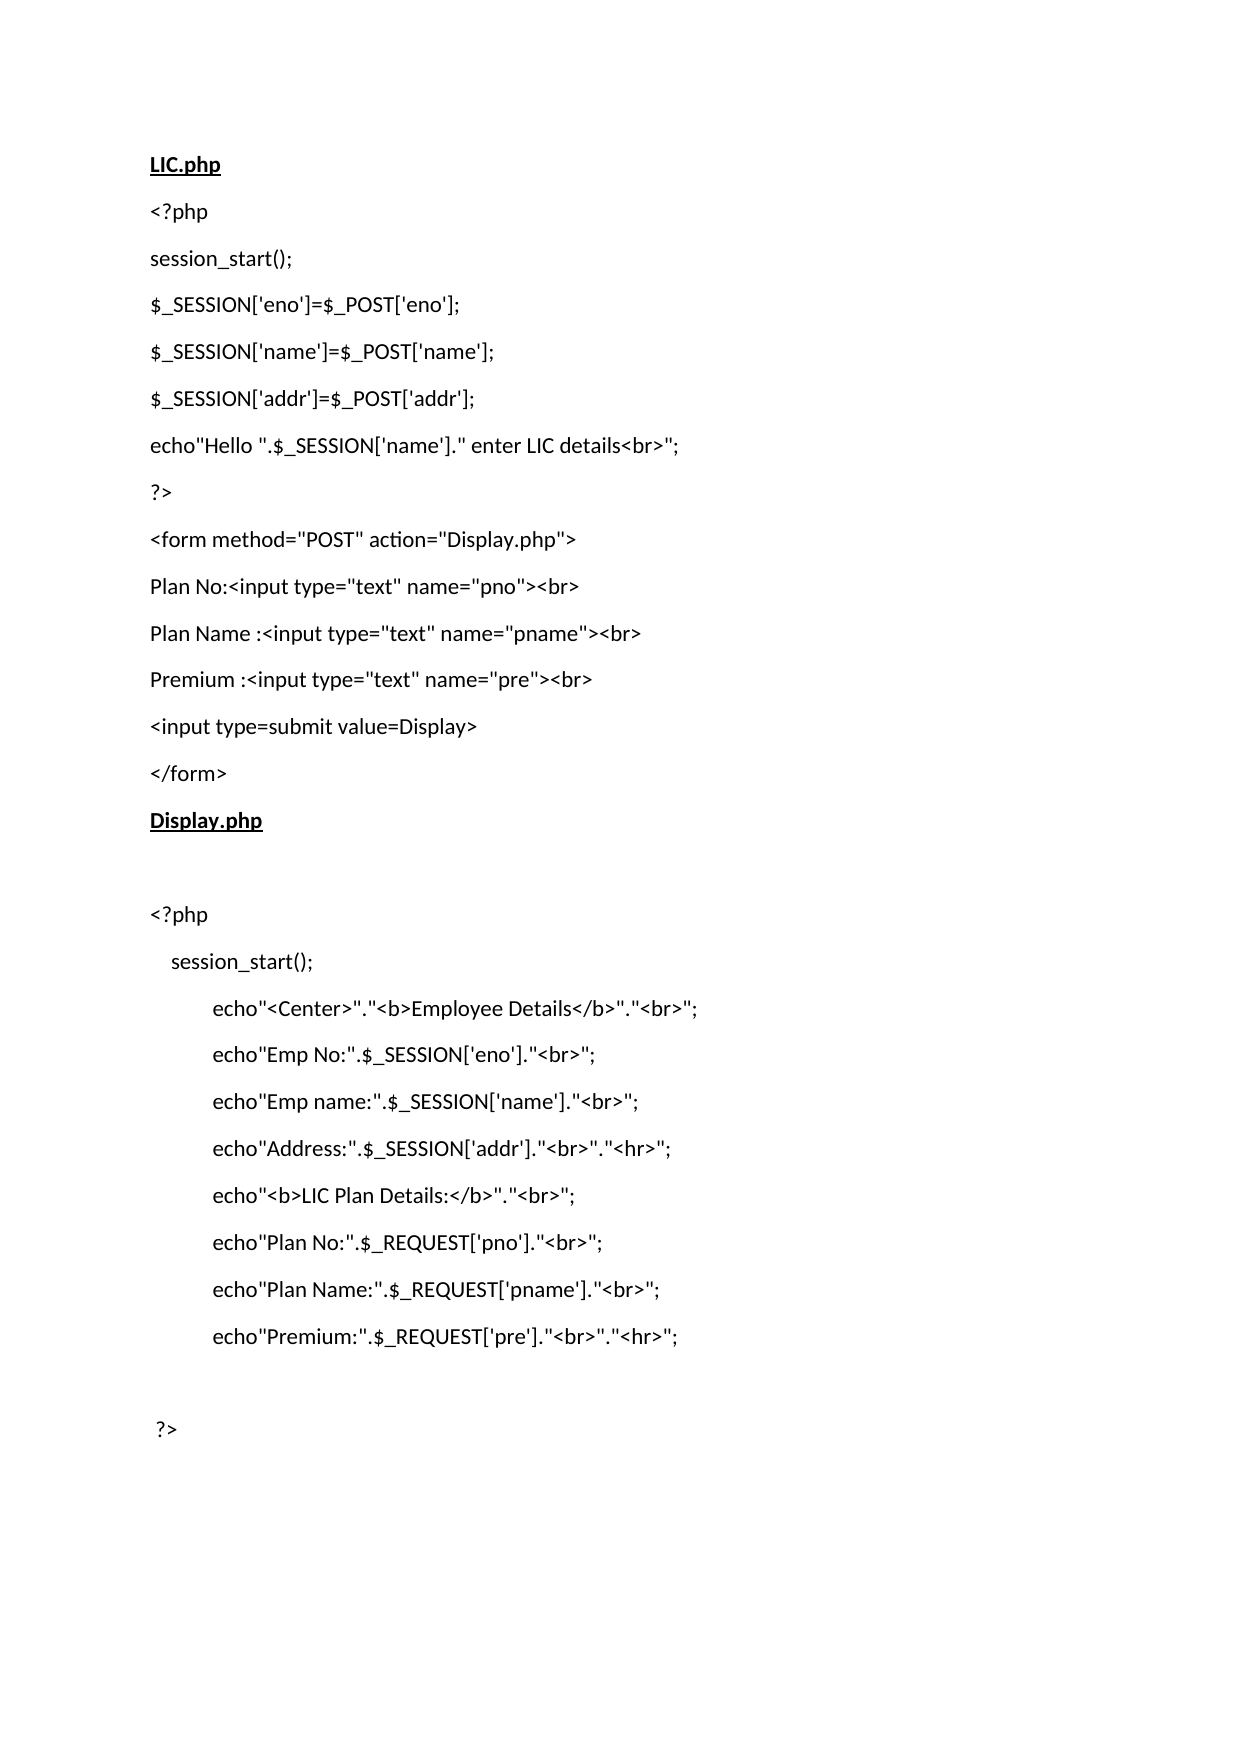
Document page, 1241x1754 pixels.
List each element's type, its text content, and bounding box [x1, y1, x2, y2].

text <?php [150, 900, 1090, 928]
text echo"<Center>"."<b>Employee Details</b>"."<br>"; [150, 994, 1090, 1022]
text session_start(); [150, 244, 1090, 272]
text Plan No:<input type="text" name="pno"><br> [150, 572, 1090, 600]
text LIC.php [150, 150, 1090, 178]
text Display.php [150, 806, 1090, 834]
text $_SESSION['name']=$_POST['name']; [150, 337, 1090, 366]
text <input type=submit value=Display> [150, 712, 1090, 741]
text $_SESSION['addr']=$_POST['addr']; [150, 384, 1090, 412]
text ?> [150, 1416, 1090, 1444]
text echo"Address:".$_SESSION['addr']."<br>"."<hr>"; [150, 1134, 1090, 1162]
text echo"Plan Name:".$_REQUEST['pname']."<br>"; [150, 1275, 1090, 1303]
text echo"Emp name:".$_SESSION['name']."<br>"; [150, 1087, 1090, 1116]
text <?php [150, 197, 1090, 225]
text echo"<b>LIC Plan Details:</b>"."<br>"; [150, 1181, 1090, 1209]
text </form> [150, 759, 1090, 787]
text ?> [150, 478, 1090, 506]
text session_start(); [150, 947, 1090, 975]
text echo"Hello ".$_SESSION['name']." enter LIC details<br>"; [150, 431, 1090, 459]
text echo"Premium:".$_REQUEST['pre']."<br>"."<hr>"; [150, 1322, 1090, 1350]
text $_SESSION['eno']=$_POST['eno']; [150, 291, 1090, 319]
text echo"Plan No:".$_REQUEST['pno']."<br>"; [150, 1228, 1090, 1256]
text echo"Emp No:".$_SESSION['eno']."<br>"; [150, 1041, 1090, 1069]
text Plan Name :<input type="text" name="pname"><br> [150, 619, 1090, 647]
text <form method="POST" action="Display.php"> [150, 525, 1090, 553]
text Premium :<input type="text" name="pre"><br> [150, 666, 1090, 694]
